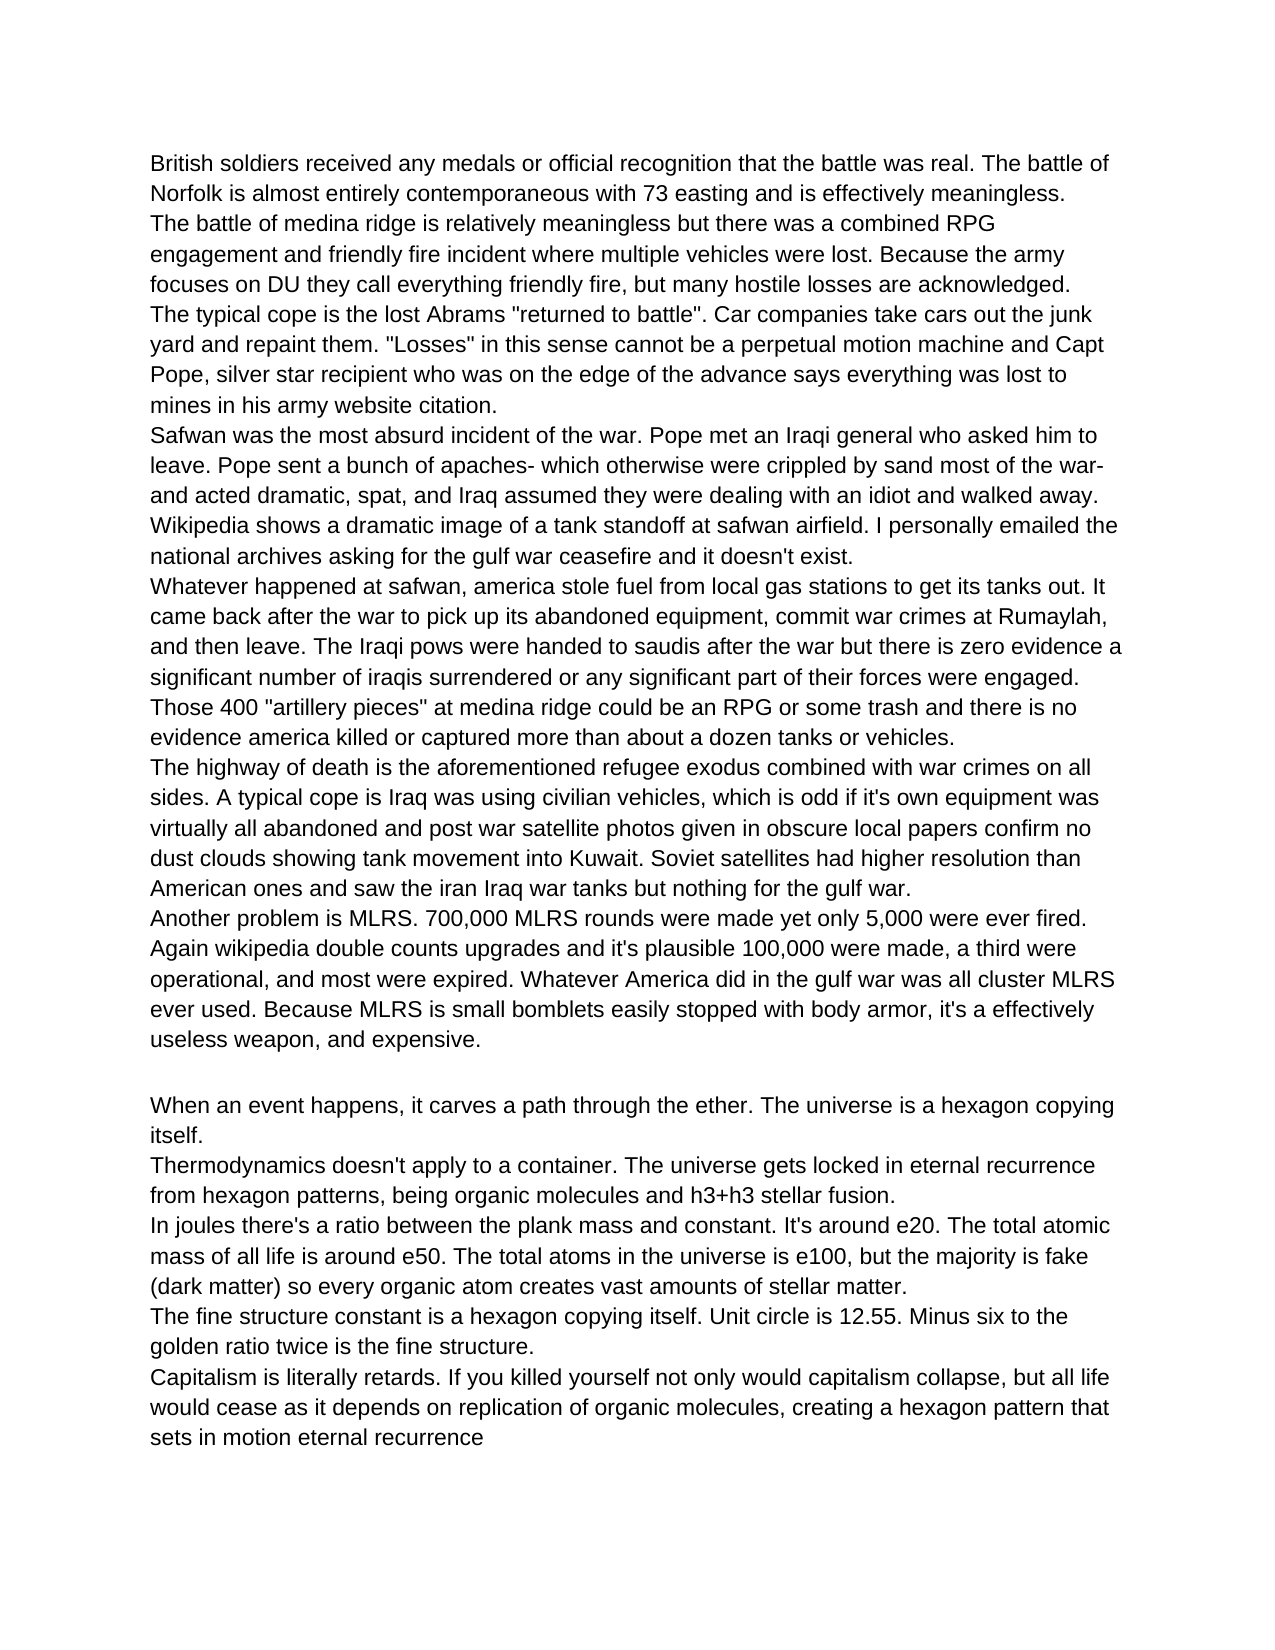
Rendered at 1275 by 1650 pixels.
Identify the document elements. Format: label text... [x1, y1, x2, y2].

text Whatever happened at safwan, america stole fuel from local gas stations to get its tanks out. It came back after the war to pick up its abandoned equipment, commit war crimes at Rumaylah, and then leave. The Iraqi pows were handed to saudis after the war but there is zero evidence a significant number of iraqis surrendered or any significant part of their forces were engaged. Those 400 "artillery pieces" at medina ridge could be an RPG or some trash and there is no evidence america killed or captured more than about a dozen tanks or vehicles. [150, 573, 1125, 750]
text The typical cope is the lost Abrams "returned to battle". Car companies take cars out the junk yard and repaint them. "Losses" in this sense cannot be a perpetual motion machine and Capt Pope, silver star recipient who was on the edge of the advance says everything was lost to mines in his army website citation. [150, 301, 1125, 418]
text The highway of death is the aforementioned refugee exodus combined with war crimes on all sides. A typical cope is Iraq was using civilian vehicles, which is odd if it's own equipment was virtually all abandoned and post war satellite photos given in obscure local papers confirm no dust clouds showing tank movement into Kuwait. Soviet satellites had higher resolution than American ones and saw the iran Iraq war tanks but nothing for the gulf war. [150, 754, 1125, 901]
text The battle of medina ridge is relatively meaningless but there was a combined RPG engagement and friendly fire incident where multiple vehicles were lost. Because the army focuses on DU they call everything friendly fire, but many hostile losses are acknowledged. [150, 210, 1125, 297]
text Safwan was the most absurd incident of the war. Pope met an Iraqi general who asked him to leave. Pope sent a bunch of apaches- which otherwise were crippled by sand most of the war- and acted dramatic, spat, and Iraq assumed they were dealing with an idiot and walked away. Wikipedia shows a dramatic image of a tank standoff at safwan airfield. I personally emailed the national archives asking for the gulf war ceasefire and it doesn't exist. [150, 422, 1125, 569]
text Another problem is MLRS. 700,000 MLRS rounds were made yet only 5,000 were ever fired. Again wikipedia double counts upgrades and it's plausible 100,000 were made, a third were operational, and most were expired. Whatever America did in the gulf war was all cluster MLRS ever used. Because MLRS is small bomblets easily stopped with body armor, it's a effectively useless weapon, and expensive. [150, 905, 1125, 1052]
